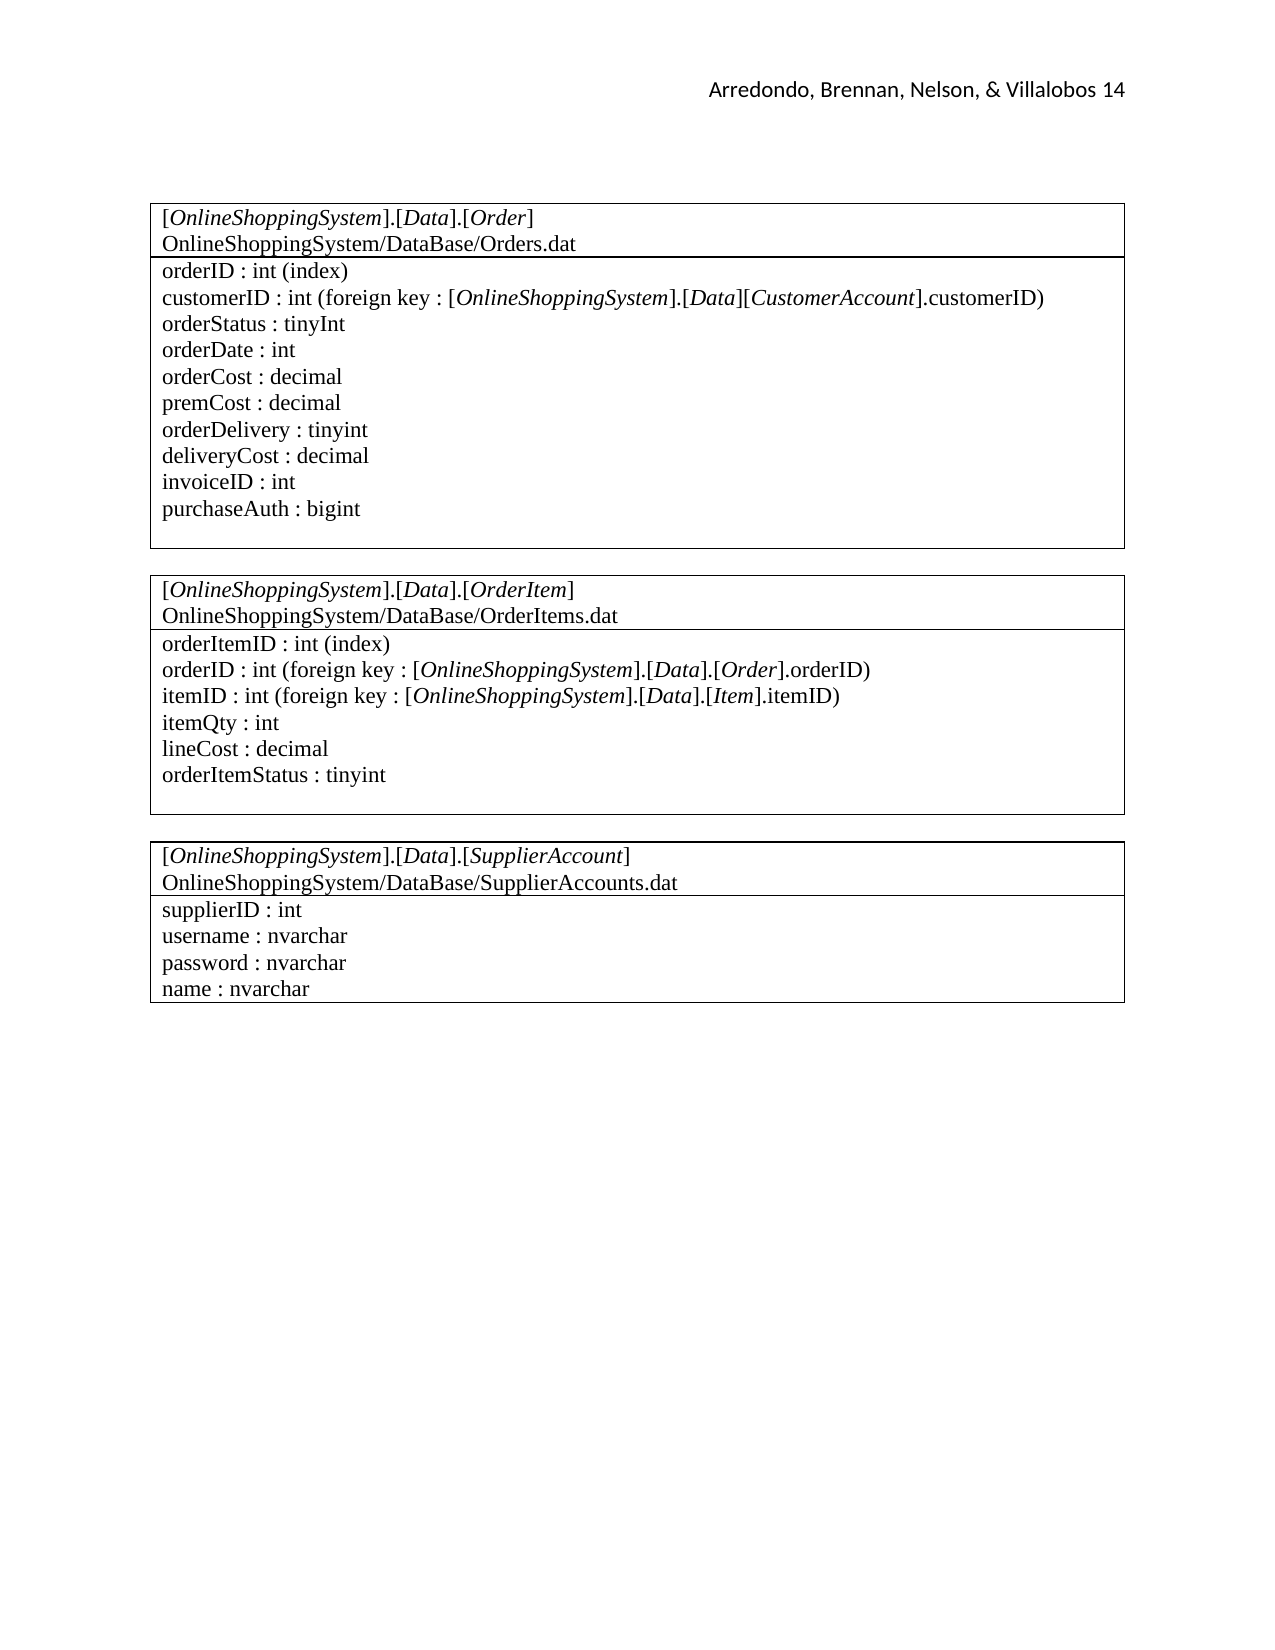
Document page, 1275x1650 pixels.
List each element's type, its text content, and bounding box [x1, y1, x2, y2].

table_header [OnlineShoppingSystem].[Data].[SupplierAccount] OnlineShoppingSystem/DataBase/SupplierAccounts.dat [151, 843, 1124, 895]
table_header [OnlineShoppingSystem].[Data].[Order] OnlineShoppingSystem/DataBase/Orders.dat [151, 204, 1124, 256]
table_cell orderItemID : int (index) orderID : int (foreign key : [OnlineShoppingSystem].[Data].[Order].orderID) itemID : int (foreign key : [OnlineShoppingSystem].[Data].[Item].itemID) itemQty : int lineCost : decimal orderItemStatus : tinyint [151, 630, 1124, 814]
table_cell orderID : int (index) customerID : int (foreign key : [OnlineShoppingSystem].[Data][CustomerAccount].customerID) orderStatus : tinyInt orderDate : int orderCost : decimal premCost : decimal orderDelivery : tinyint deliveryCost : decimal invoiceID : int purchaseAuth : bigint [151, 258, 1124, 547]
table_header [OnlineShoppingSystem].[Data].[OrderItem] OnlineShoppingSystem/DataBase/OrderItems.dat [151, 576, 1124, 628]
table_cell supplierID : int username : nvarchar password : nvarchar name : nvarchar [151, 896, 1124, 1002]
